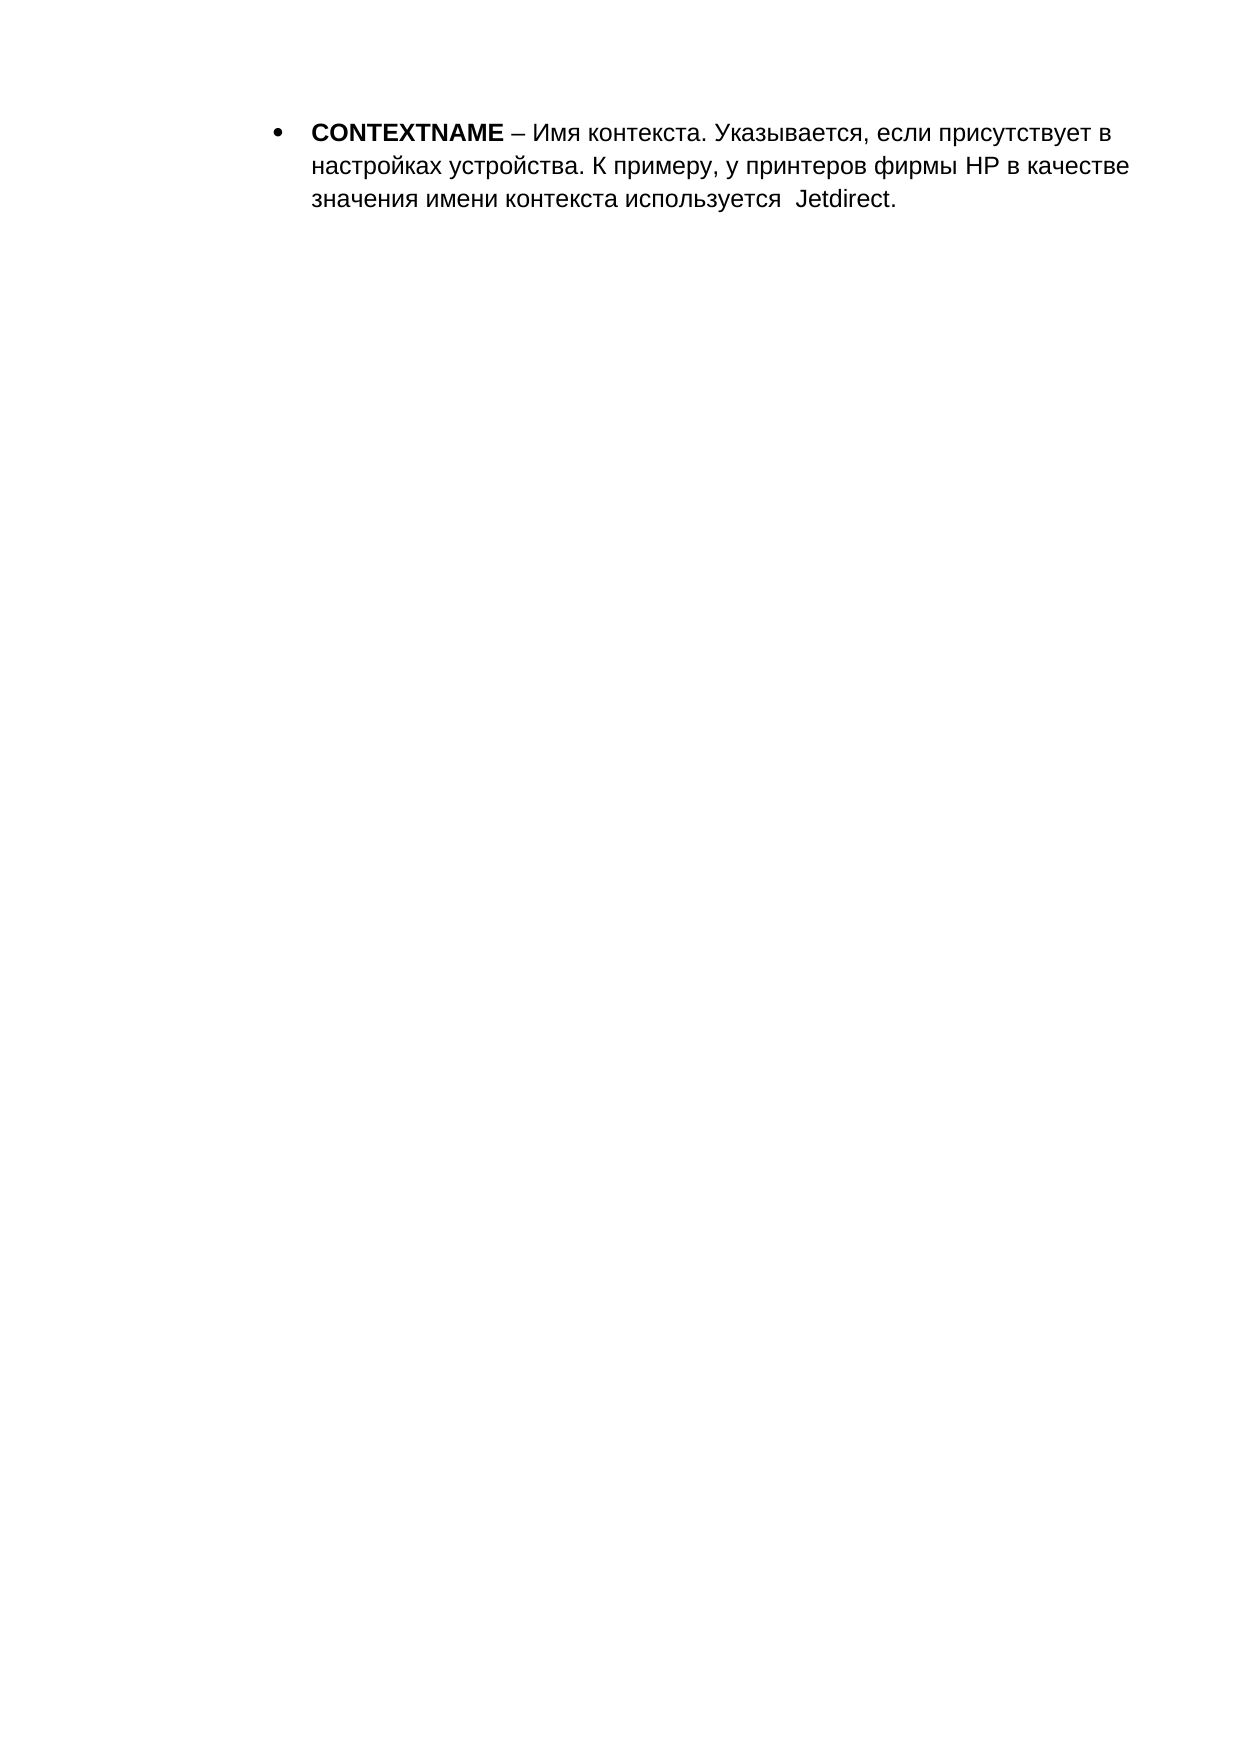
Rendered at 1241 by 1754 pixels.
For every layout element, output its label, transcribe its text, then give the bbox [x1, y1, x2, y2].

list CONTEXTNAME – Имя контекста. Указывается, если присутствует в настройках устройства. К примеру, у принтеров фирмы HP в качестве значения имени контекста используется Jetdirect. [274, 118, 1152, 213]
